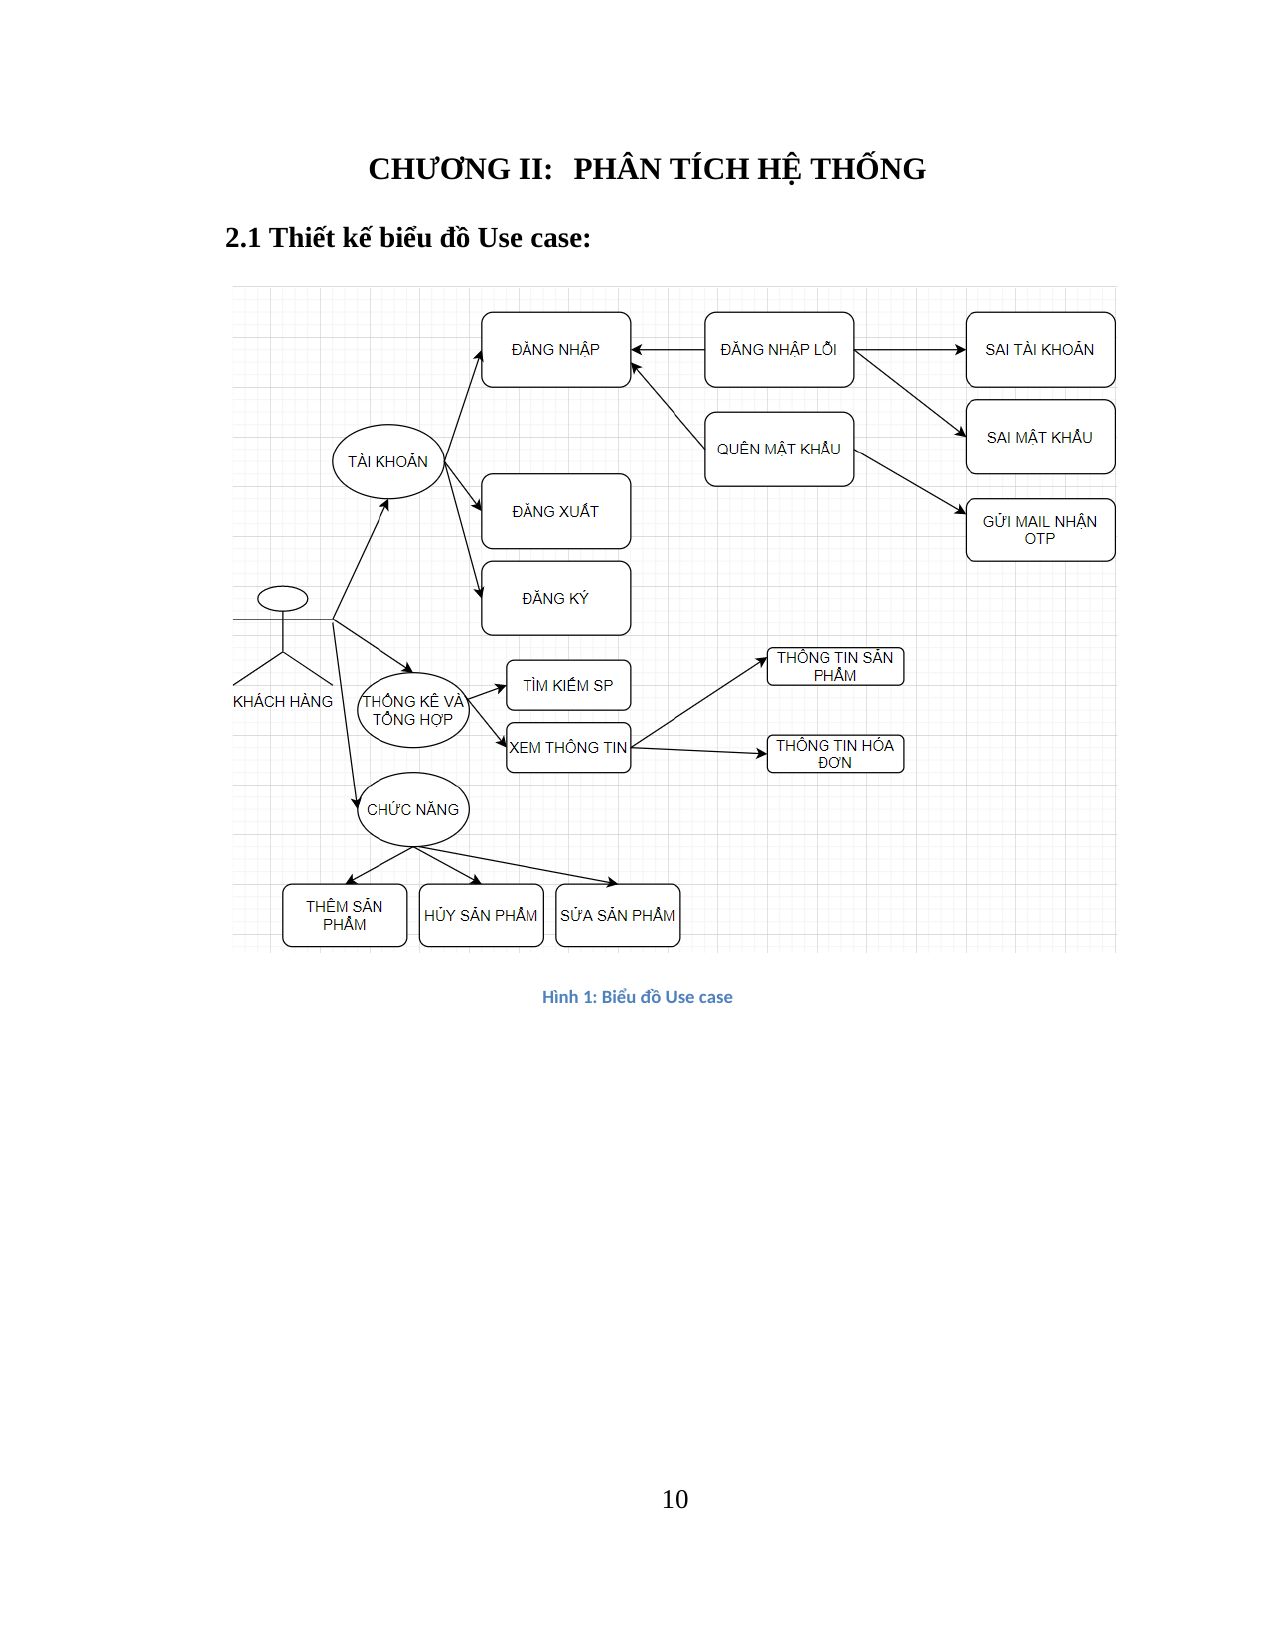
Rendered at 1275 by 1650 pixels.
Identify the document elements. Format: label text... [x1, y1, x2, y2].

subtitle 2.1 Thiết kế biểu đồ Use case: [150, 220, 1125, 253]
subtitle PHÂN TÍCH HỆ THỐNG [262, 150, 1125, 186]
text Hình 1: Biểu đồ Use case [150, 985, 1125, 1008]
picture [232, 286, 1118, 953]
